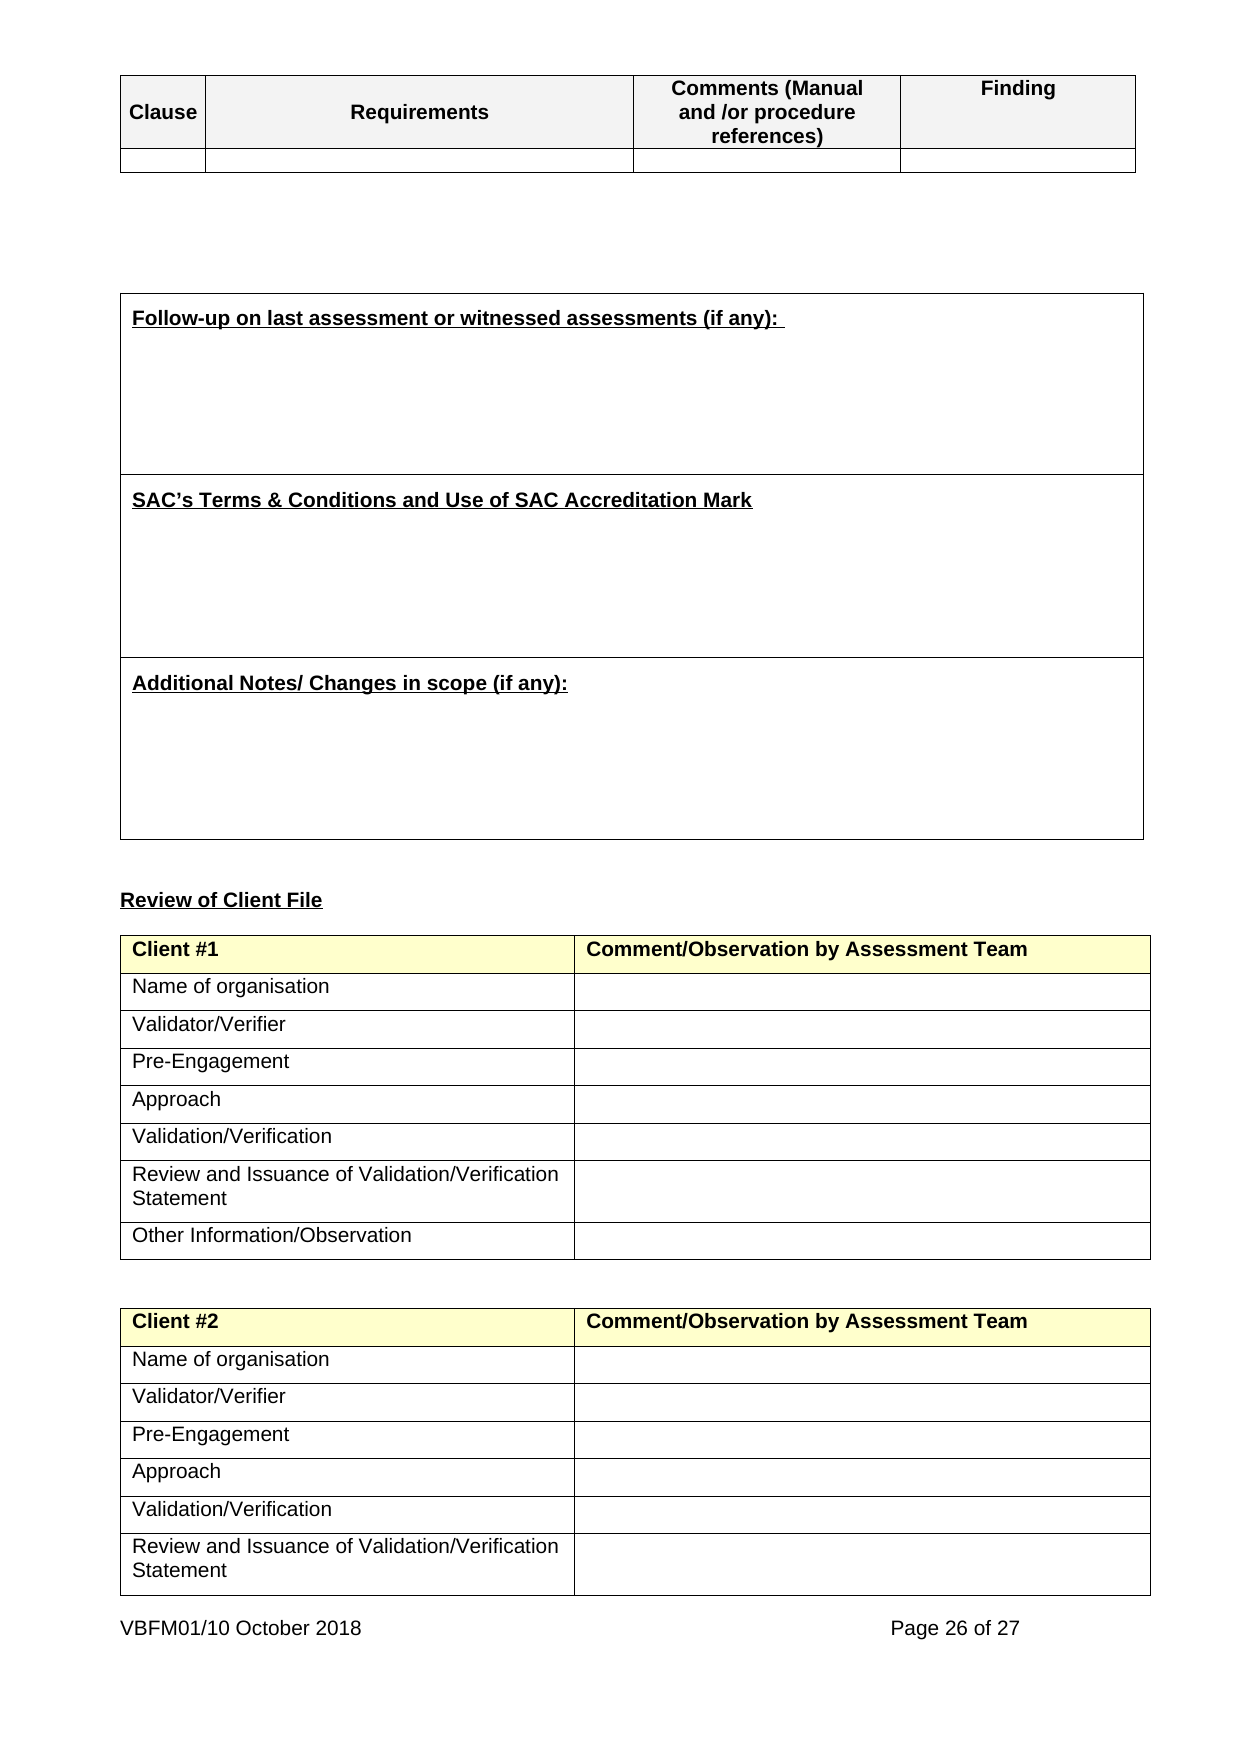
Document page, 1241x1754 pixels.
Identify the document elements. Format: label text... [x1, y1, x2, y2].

table_cell Validation/Verification [121, 1497, 574, 1533]
table_cell Pre-Engagement [121, 1422, 574, 1458]
table_header Client #2 [121, 1309, 574, 1346]
table_header Comments (Manual and /or procedure references) [634, 76, 900, 148]
table_cell [575, 1497, 1150, 1533]
table_cell SAC’s Terms & Conditions and Use of SAC Accreditation Mark [121, 475, 1143, 657]
table_cell [575, 1086, 1150, 1123]
table_cell [121, 149, 205, 172]
table_header Comment/Observation by Assessment Team [575, 1309, 1150, 1346]
table_cell Other Information/Observation [121, 1223, 574, 1259]
table_header Comment/Observation by Assessment Team [575, 936, 1150, 973]
table_cell Approach [121, 1086, 574, 1123]
table_cell [575, 1422, 1150, 1458]
table_cell [575, 1459, 1150, 1496]
table_cell [575, 1161, 1150, 1222]
table_cell [575, 1384, 1150, 1421]
table_header Client #1 [121, 936, 574, 973]
table_cell Approach [121, 1459, 574, 1496]
table_header Requirements [206, 76, 633, 148]
table_cell [575, 1011, 1150, 1048]
table_cell [634, 149, 900, 172]
table_cell Review and Issuance of Validation/Verification Statement [121, 1534, 574, 1595]
table_cell [575, 1347, 1150, 1383]
table_cell [575, 1534, 1150, 1595]
table_cell [575, 974, 1150, 1010]
table_cell Name of organisation [121, 974, 574, 1010]
table_cell [206, 149, 633, 172]
table_cell [575, 1049, 1150, 1085]
table_cell [901, 149, 1135, 172]
table_cell Validator/Verifier [121, 1011, 574, 1048]
table_cell Review and Issuance of Validation/Verification Statement [121, 1161, 574, 1222]
table_header Clause [121, 76, 205, 148]
table_header Follow-up on last assessment or witnessed assessments (if any): [121, 294, 1143, 474]
table_cell Pre-Engagement [121, 1049, 574, 1085]
table_cell Additional Notes/ Changes in scope (if any): [121, 658, 1143, 838]
table_cell Validator/Verifier [121, 1384, 574, 1421]
table_cell Name of organisation [121, 1347, 574, 1383]
table_cell [575, 1124, 1150, 1160]
text Review of Client File [120, 887, 1120, 911]
table_header Finding [901, 76, 1135, 148]
table_cell Validation/Verification [121, 1124, 574, 1160]
table_cell [575, 1223, 1150, 1259]
